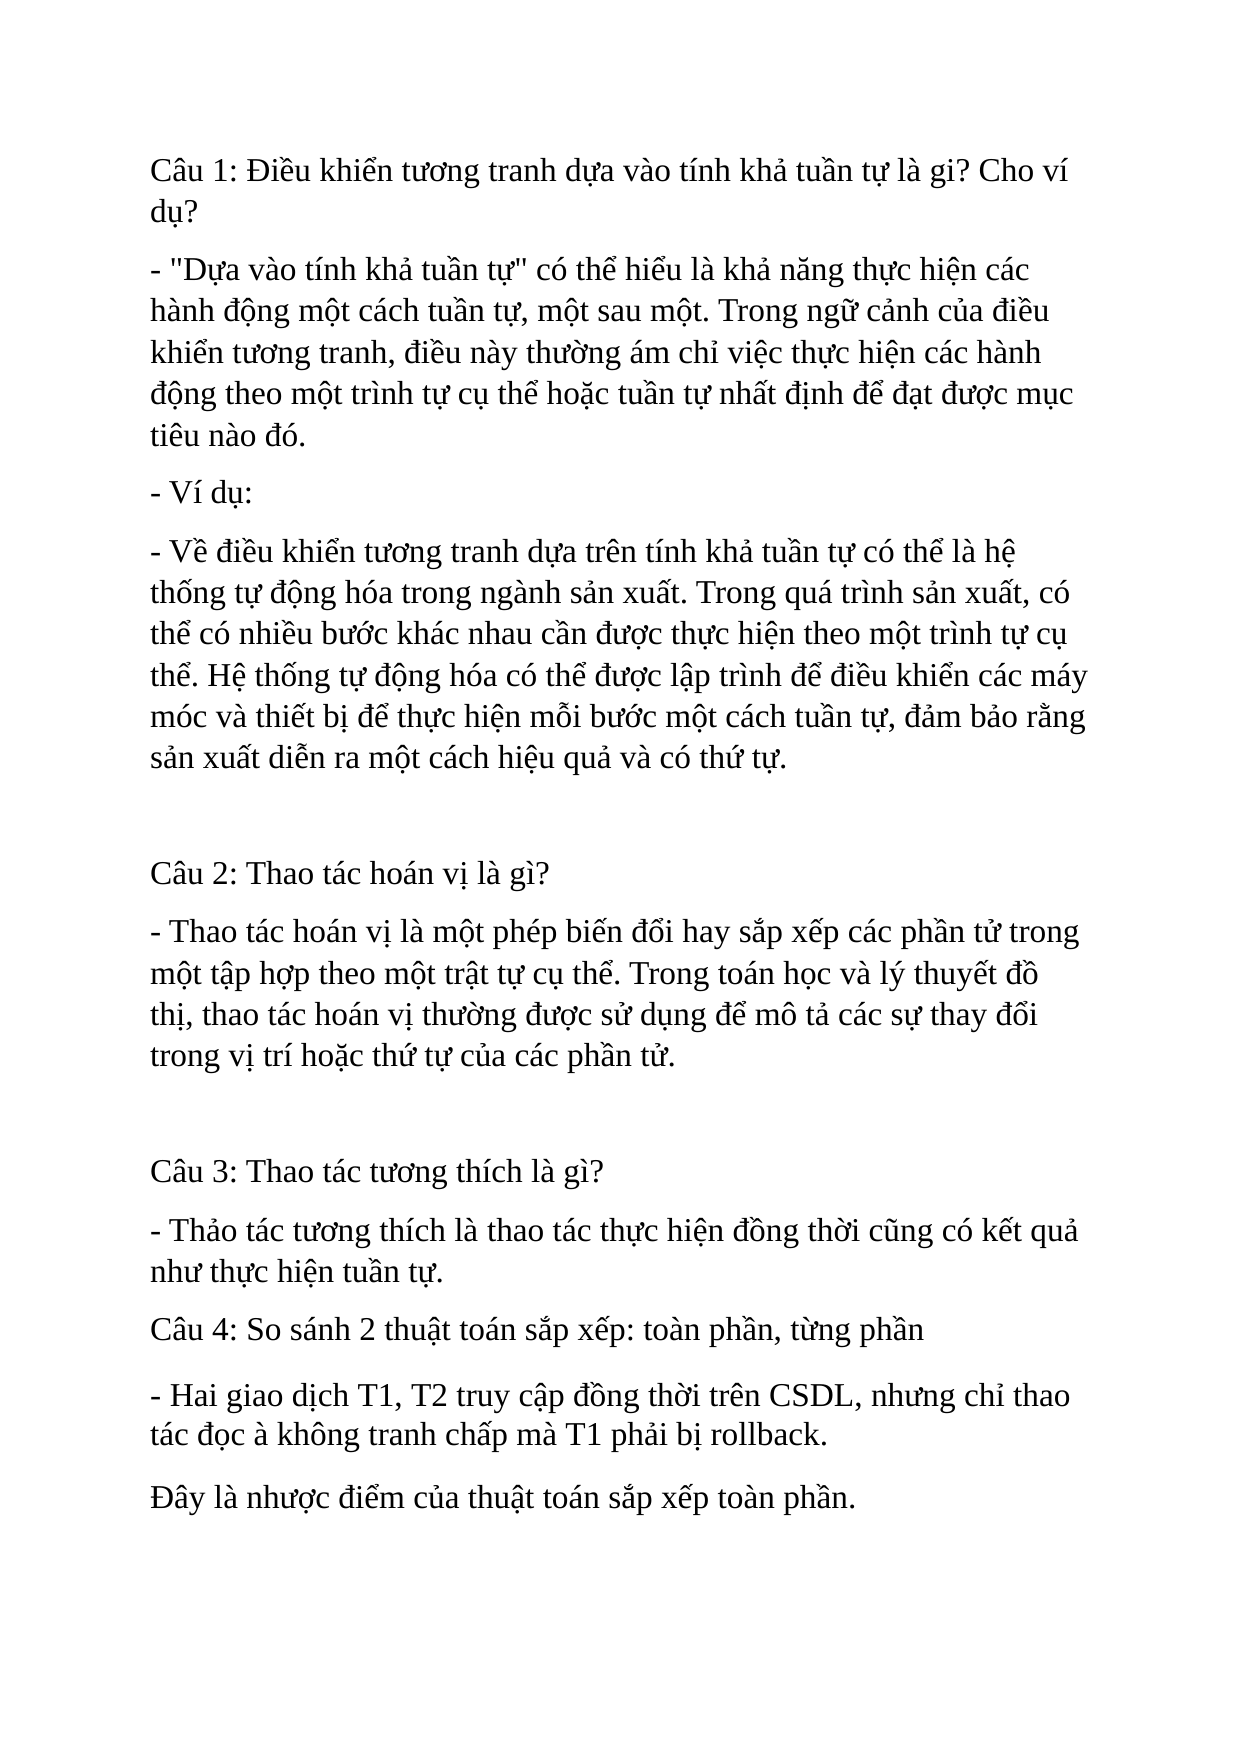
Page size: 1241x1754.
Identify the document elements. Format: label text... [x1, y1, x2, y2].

text - Thao tác hoán vị là một phép biến đổi hay sắp xếp các phần tử trong một tập hợp theo một trật tự cụ thể. Trong toán học và lý thuyết đồ thị, thao tác hoán vị thường được sử dụng để mô tả các sự thay đổi trong vị trí hoặc thứ tự của các phần tử. [150, 912, 1090, 1074]
text Đây là nhược điểm của thuật toán sắp xếp toàn phần. [150, 1477, 1090, 1516]
text Câu 2: Thao tác hoán vị là gì? [150, 854, 1090, 892]
text - "Dựa vào tính khả tuần tự" có thể hiểu là khả năng thực hiện các hành động một cách tuần tự, một sau một. Trong ngữ cảnh của điều khiển tương tranh, điều này thường ám chỉ việc thực hiện các hành động theo một trình tự cụ thể hoặc tuần tự nhất định để đạt được mục tiêu nào đó. [150, 249, 1090, 453]
text - Ví dụ: [150, 473, 1090, 511]
text Câu 3: Thao tác tương thích là gì? [150, 1152, 1090, 1190]
text - Về điều khiển tương tranh dựa trên tính khả tuần tự có thể là hệ thống tự động hóa trong ngành sản xuất. Trong quá trình sản xuất, có thể có nhiều bước khác nhau cần được thực hiện theo một trình tự cụ thể. Hệ thống tự động hóa có thể được lập trình để điều khiển các máy móc và thiết bị để thực hiện mỗi bước một cách tuần tự, đảm bảo rằng sản xuất diễn ra một cách hiệu quả và có thứ tự. [150, 531, 1090, 776]
text Câu 4: So sánh 2 thuật toán sắp xếp: toàn phần, từng phần [150, 1309, 1090, 1347]
text Câu 1: Điều khiển tương tranh dựa vào tính khả tuần tự là gi? Cho ví dụ? [150, 150, 1090, 230]
text - Hai giao dịch T1, T2 truy cập đồng thời trên CSDL, nhưng chỉ thao tác đọc à không tranh chấp mà T1 phải bị rollback. [150, 1376, 1090, 1452]
text - Thảo tác tương thích là thao tác thực hiện đồng thời cũng có kết quả như thực hiện tuần tự. [150, 1210, 1090, 1289]
